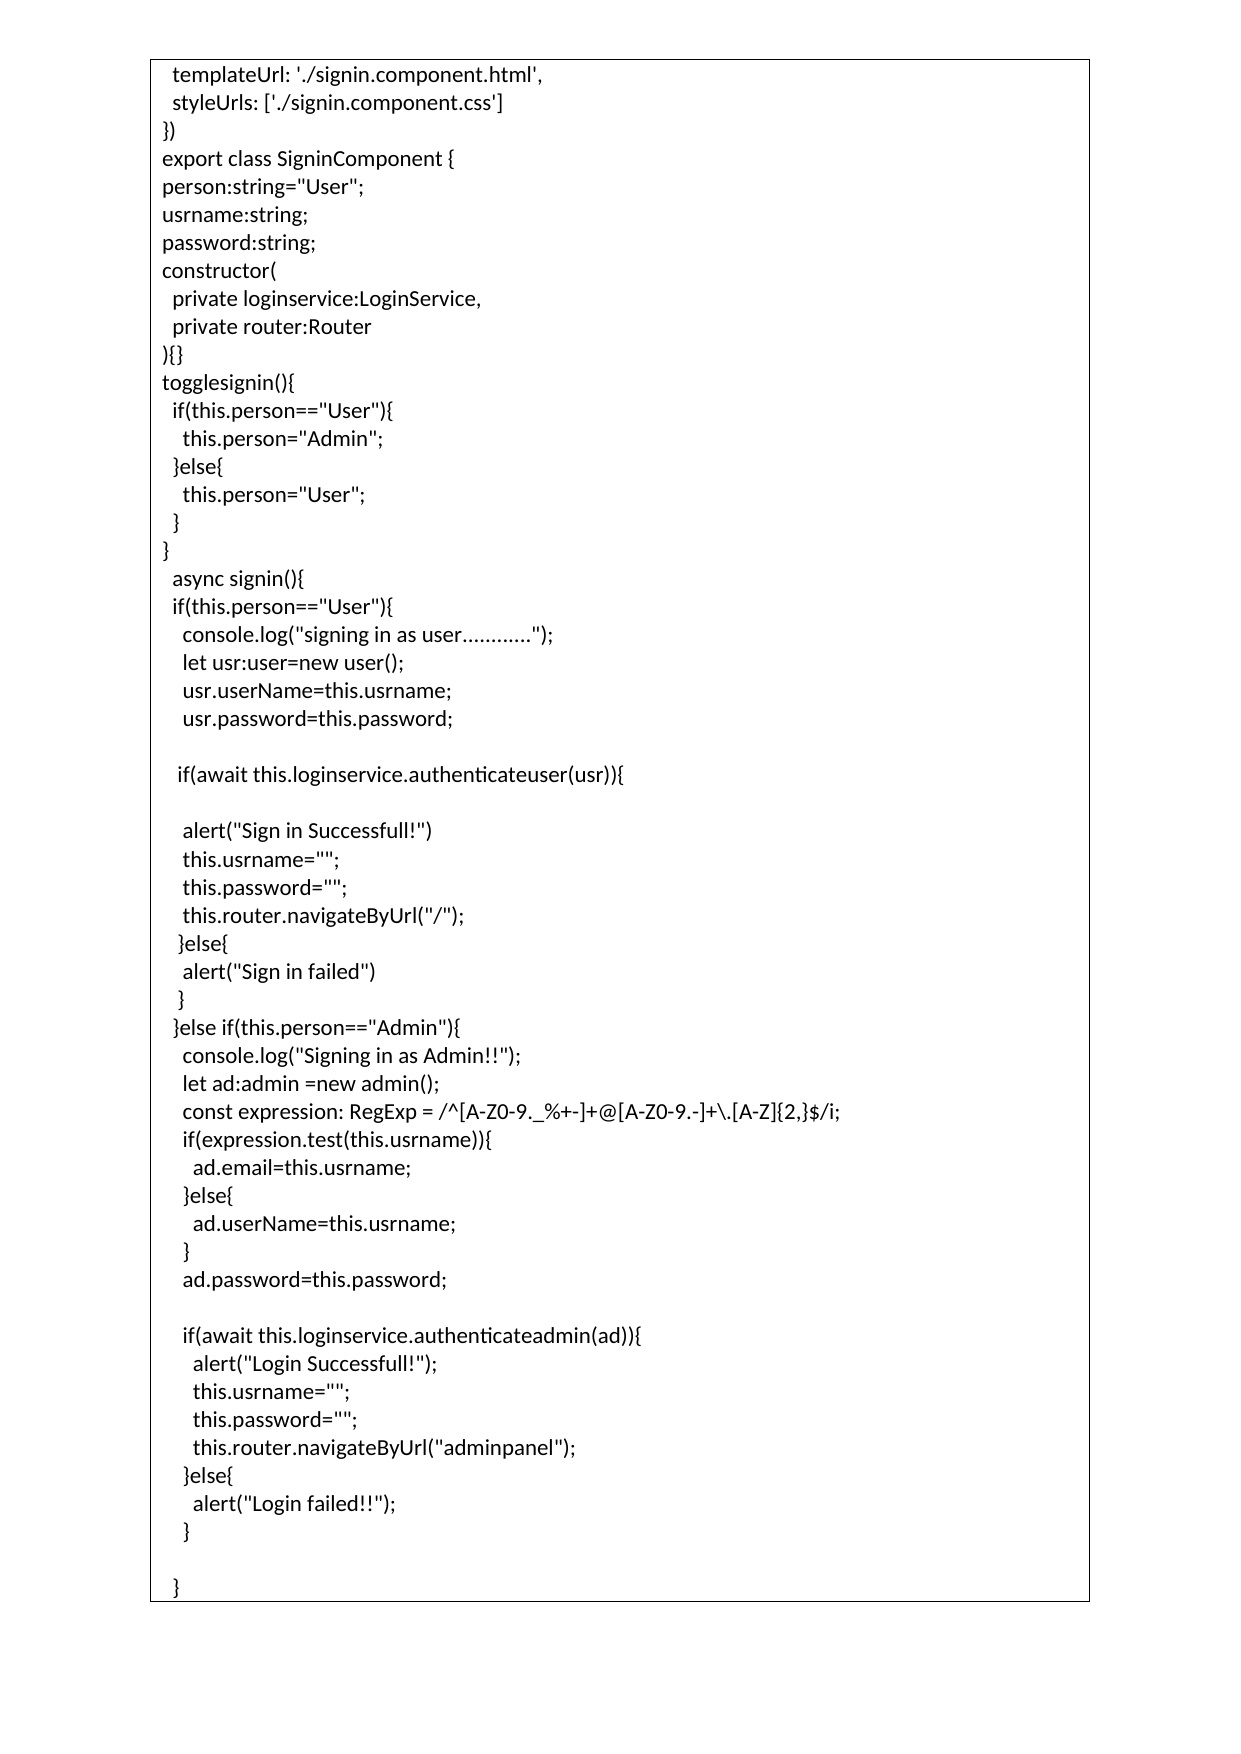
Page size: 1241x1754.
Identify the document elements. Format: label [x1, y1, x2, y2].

table_cell [151, 60, 1089, 1601]
